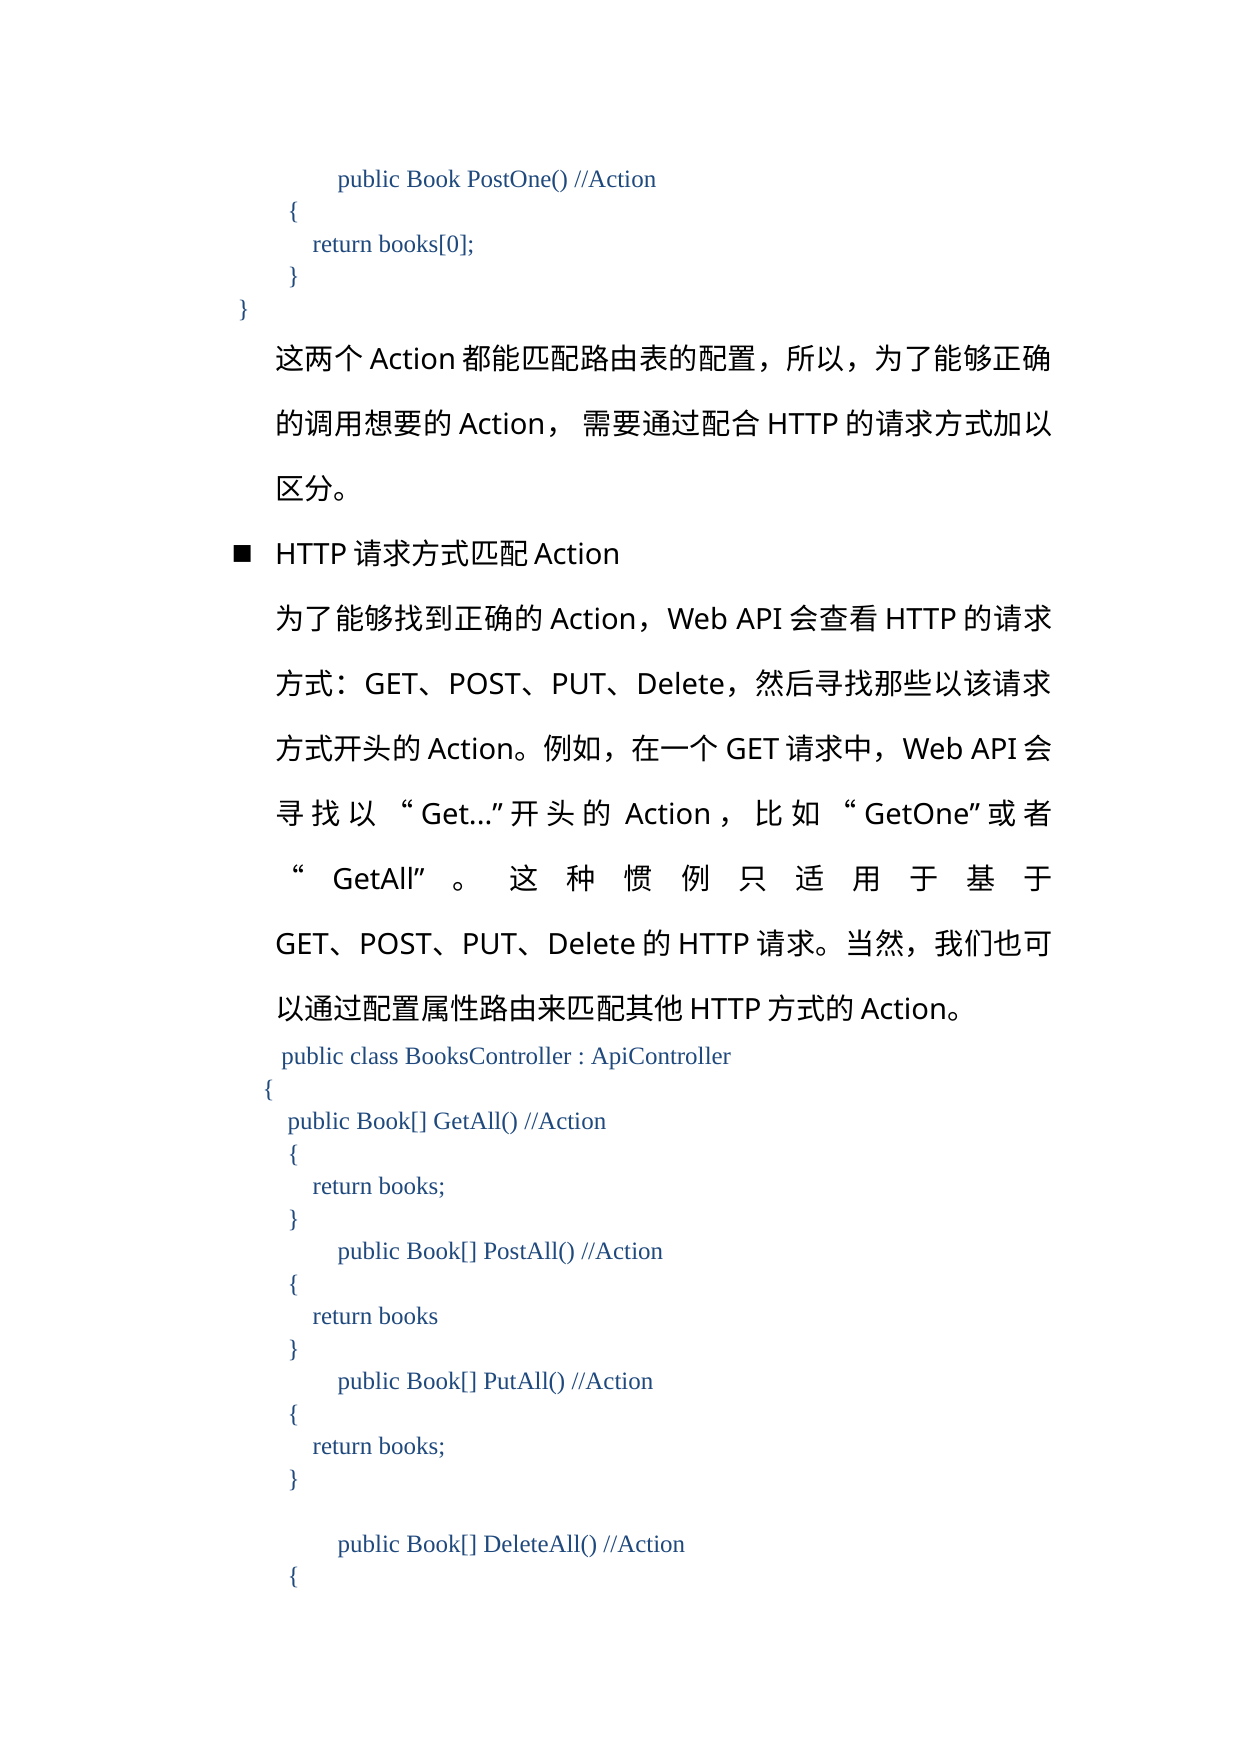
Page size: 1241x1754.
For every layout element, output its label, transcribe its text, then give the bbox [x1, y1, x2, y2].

list { [187, 194, 1053, 227]
list return books; [187, 1429, 1053, 1462]
list { [187, 1397, 1053, 1429]
list { [187, 1137, 1053, 1169]
list } [187, 1462, 1053, 1494]
list return books[0]; [187, 227, 1053, 259]
list } [187, 259, 1053, 292]
list } [187, 1202, 1053, 1234]
list 这两个Action都能匹配路由表的配置，所以，为了能够正确的调用想要的Action， 需要通过配合HTTP的请求方式加以区分。 [275, 324, 1053, 519]
list public Book[] PutAll() //Action [187, 1364, 1053, 1397]
list { [187, 1072, 1053, 1104]
list HTTP请求方式匹配Action [231, 519, 1053, 584]
list public Book[] DeleteAll() //Action [187, 1527, 1053, 1559]
list public Book PostOne() //Action [187, 162, 1053, 194]
list } [187, 1332, 1053, 1364]
list } [187, 292, 1053, 324]
list public Book[] GetAll() //Action [187, 1104, 1053, 1137]
list { [187, 1559, 1053, 1592]
list 为了能够找到正确的Action，Web API会查看HTTP的请求方式：GET、POST、PUT、Delete，然后寻找那些以该请求方式开头的Action。例如，在一个GET请求中，Web API会寻找以“Get...”开头的Action，比如“GetOne”或者“GetAll”。这种惯例只适用于基于GET、POST、PUT、Delete的HTTP请求。当然，我们也可以通过配置属性路由来匹配其他HTTP方式的Action。 [275, 584, 1053, 1039]
list public Book[] PostAll() //Action [187, 1234, 1053, 1267]
text public class BooksController : ApiController [187, 1039, 1053, 1072]
list return books; [187, 1169, 1053, 1202]
list { [187, 1267, 1053, 1299]
list return books [187, 1299, 1053, 1332]
